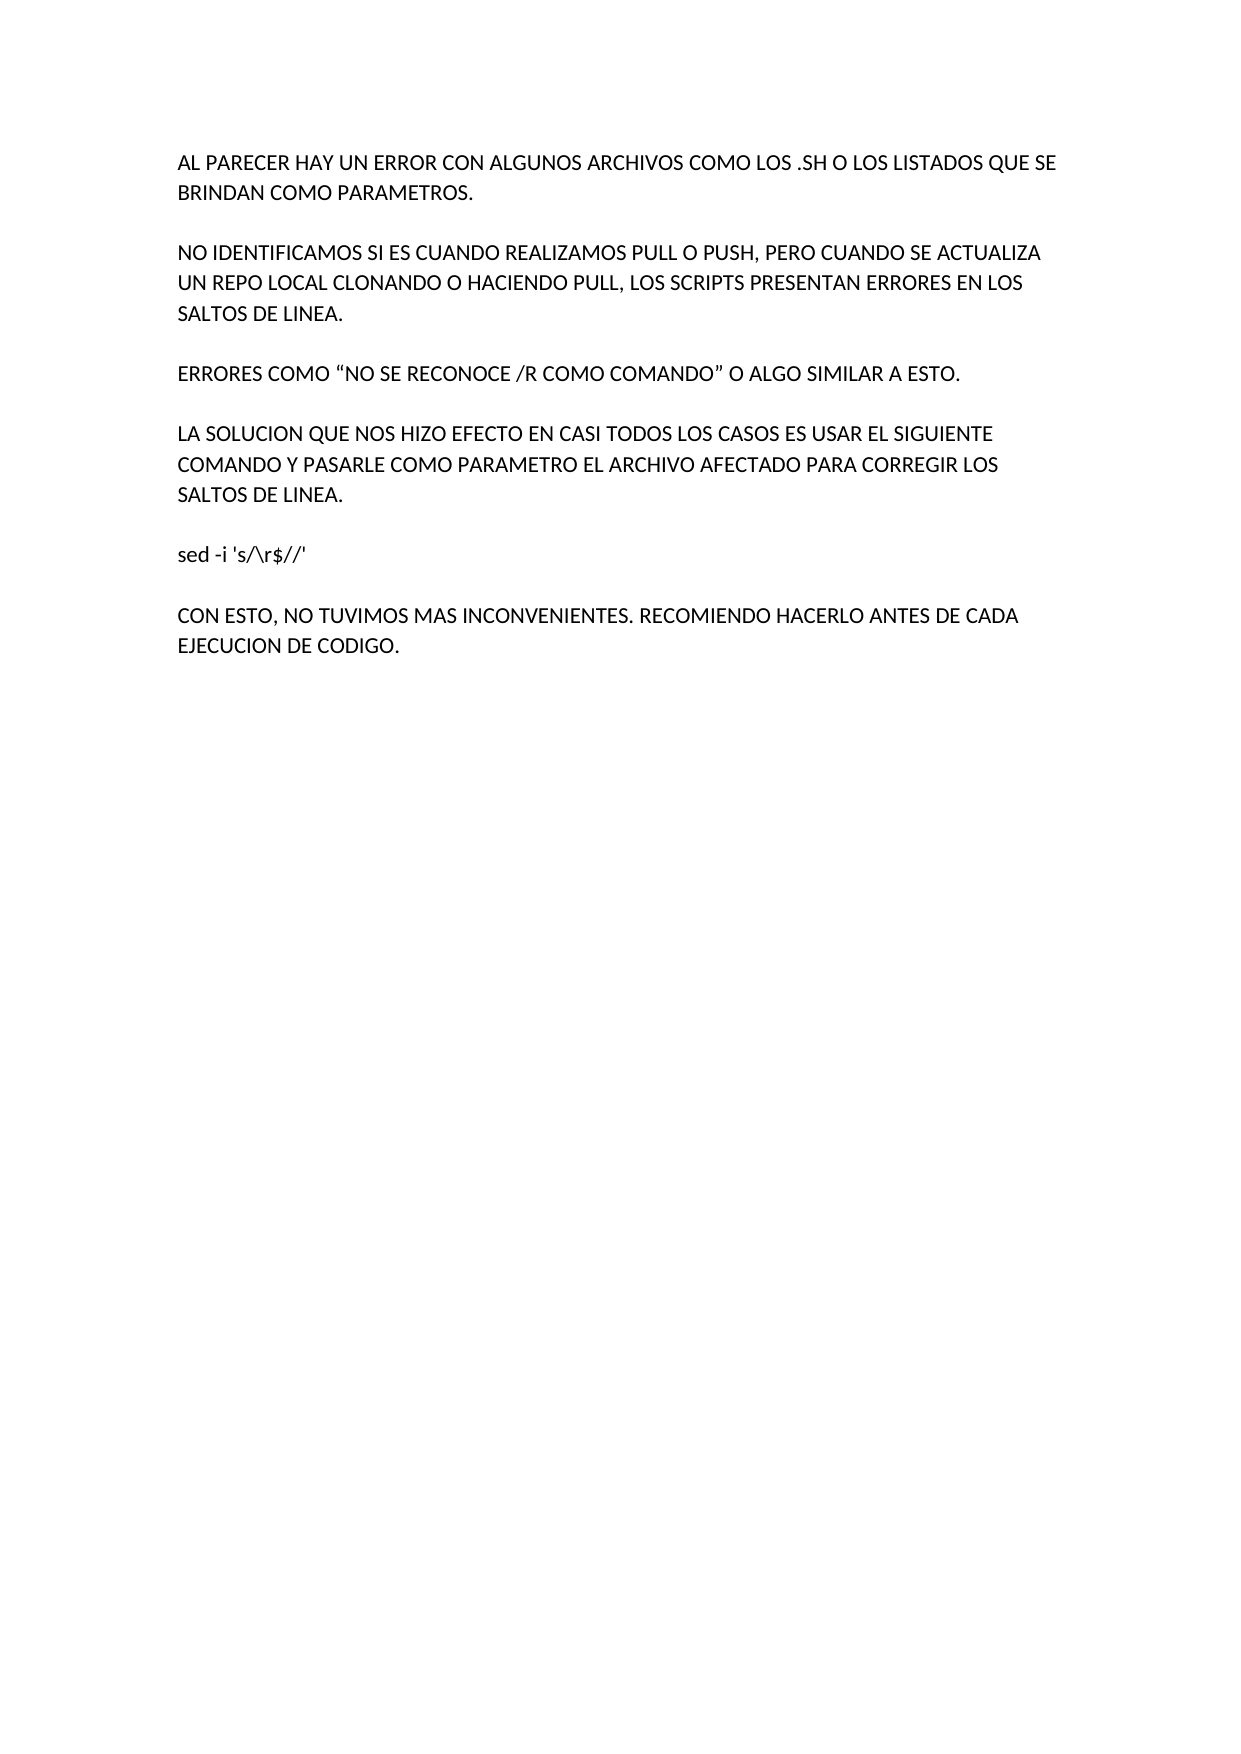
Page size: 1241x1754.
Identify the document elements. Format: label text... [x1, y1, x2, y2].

text AL PARECER HAY UN ERROR CON ALGUNOS ARCHIVOS COMO LOS .SH O LOS LISTADOS QUE SE BRINDAN COMO PARAMETROS. NO IDENTIFICAMOS SI ES CUANDO REALIZAMOS PULL O PUSH, PERO CUANDO SE ACTUALIZA UN REPO LOCAL CLONANDO O HACIENDO PULL, LOS SCRIPTS PRESENTAN ERRORES EN LOS SALTOS DE LINEA. ERRORES COMO “NO SE RECONOCE /R COMO COMANDO” O ALGO SIMILAR A ESTO. LA SOLUCION QUE NOS HIZO EFECTO EN CASI TODOS LOS CASOS ES USAR EL SIGUIENTE COMANDO Y PASARLE COMO PARAMETRO EL ARCHIVO AFECTADO PARA CORREGIR LOS SALTOS DE LINEA. sed -i 's/\r$//' CON ESTO, NO TUVIMOS MAS INCONVENIENTES. RECOMIENDO HACERLO ANTES DE CADA EJECUCION DE CODIGO. [177, 148, 1063, 659]
